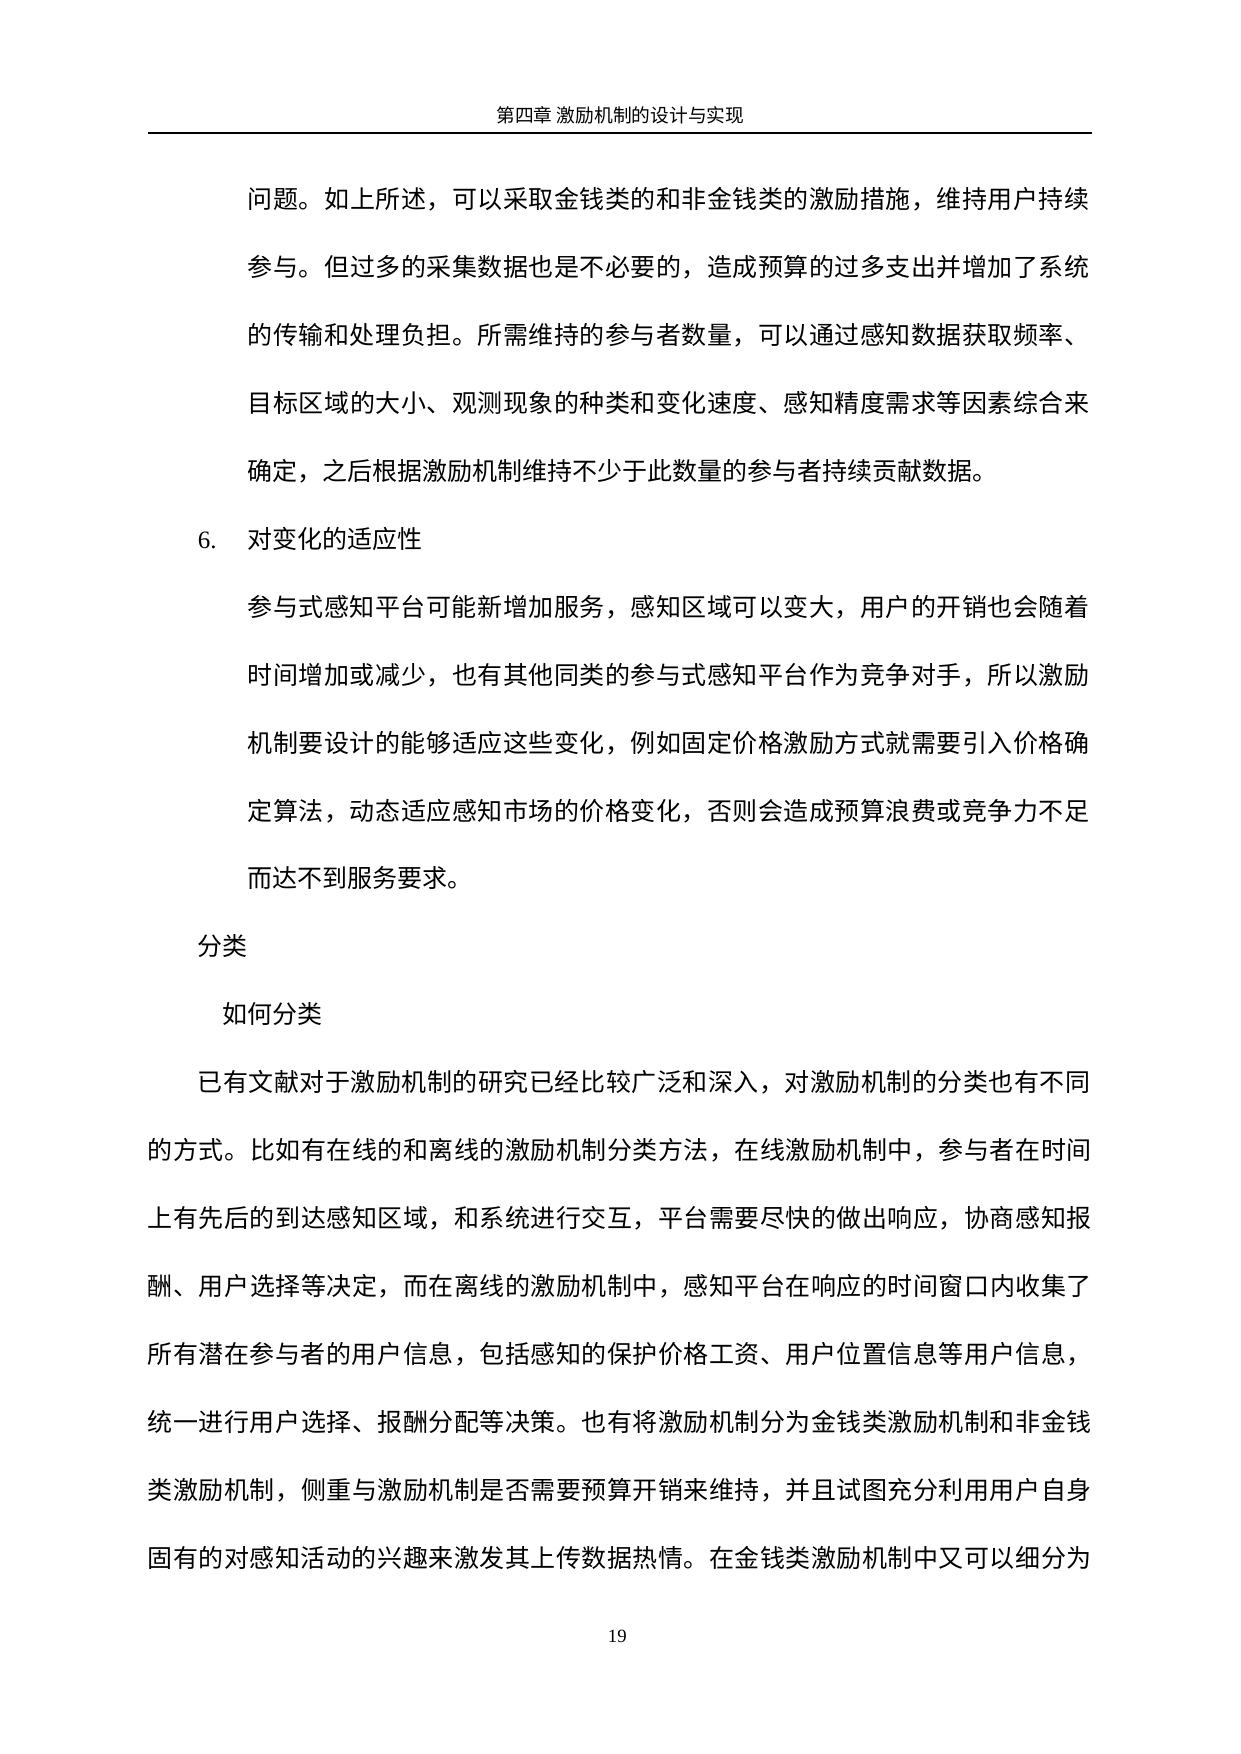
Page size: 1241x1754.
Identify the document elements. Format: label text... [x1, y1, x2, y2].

text 如何分类 [148, 979, 1092, 1047]
list 参与式感知平台可能新增加服务，感知区域可以变大，用户的开销也会随着时间增加或减少，也有其他同类的参与式感知平台作为竞争对手，所以激励机制要设计的能够适应这些变化，例如固定价格激励方式就需要引入价格确定算法，动态适应感知市场的价格变化，否则会造成预算浪费或竞争力不足而达不到服务要求。 [248, 571, 1092, 911]
text 分类 [148, 911, 1092, 979]
list 对变化的适应性 [198, 503, 1092, 571]
